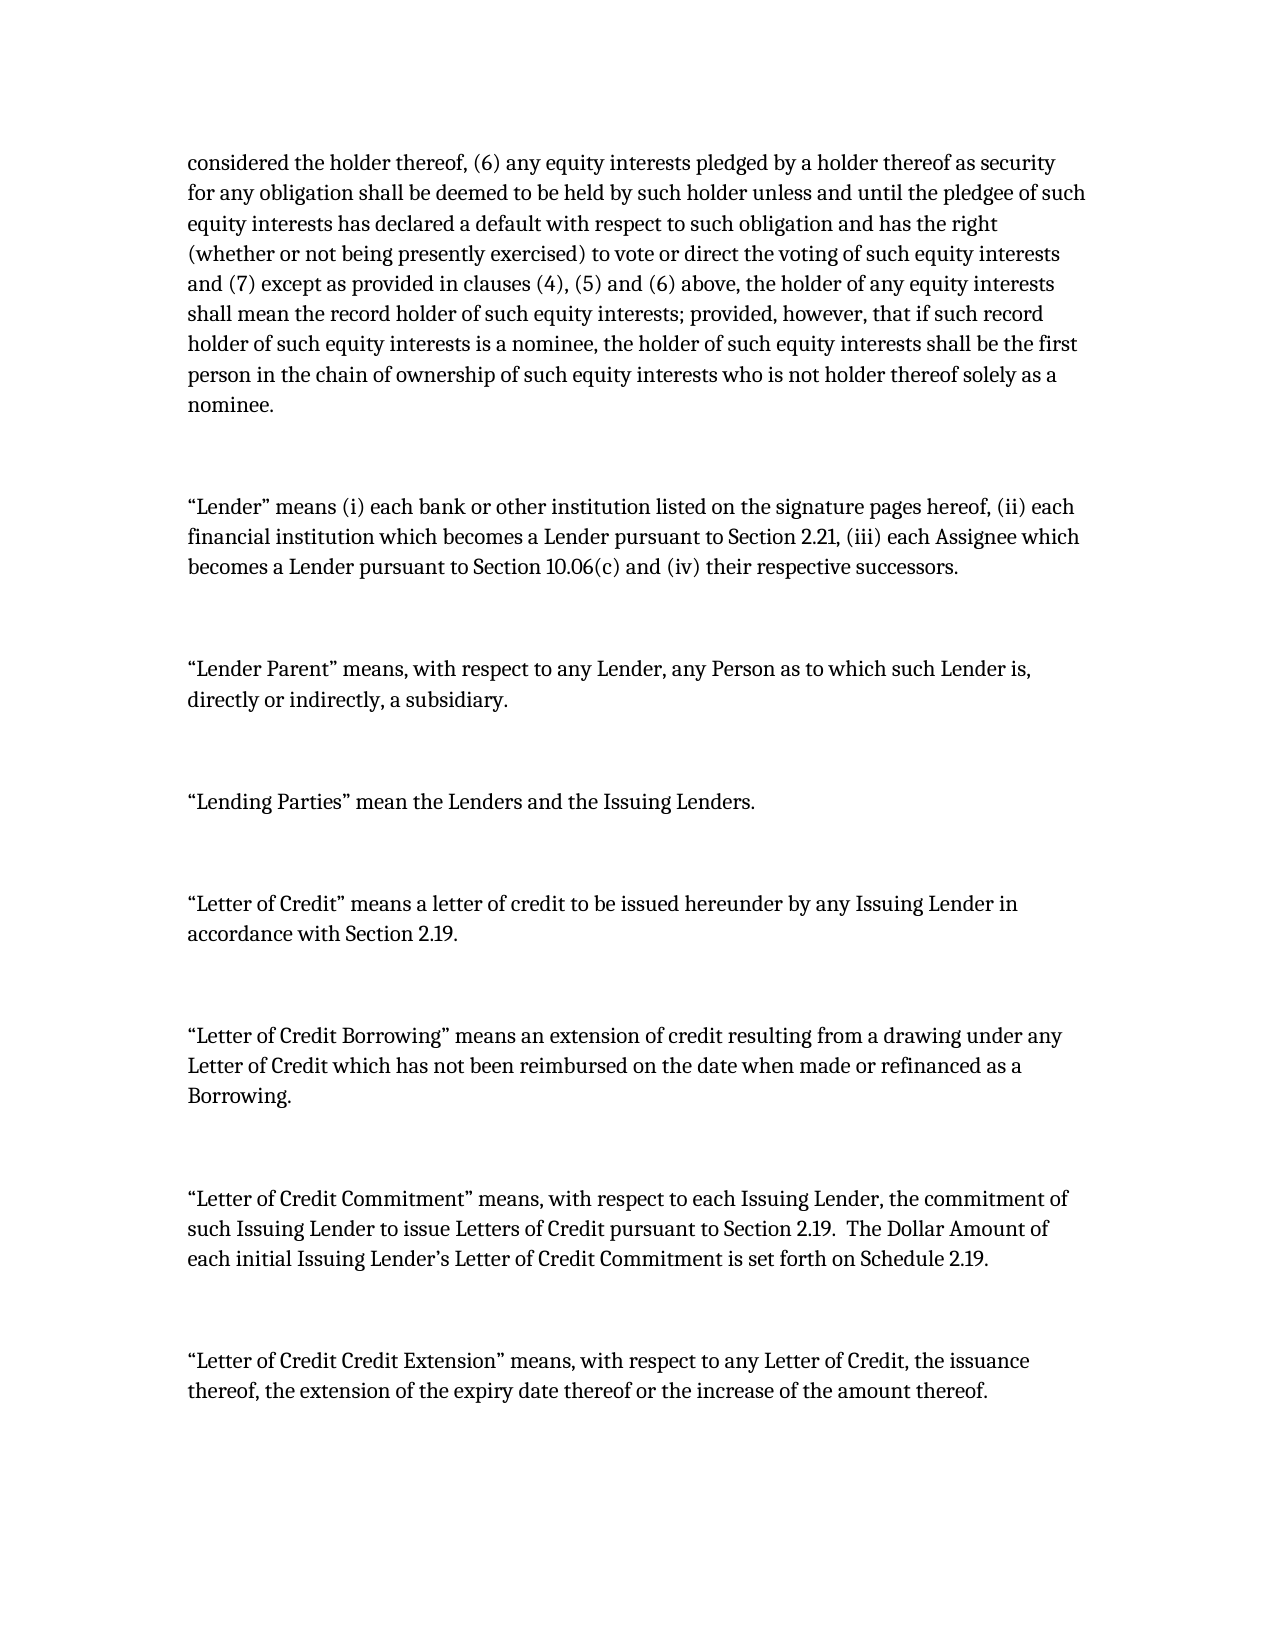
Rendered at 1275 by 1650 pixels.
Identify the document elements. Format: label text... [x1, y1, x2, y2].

text “Lender” means (i) each bank or other institution listed on the signature pages hereof, (ii) each financial institution which becomes a Lender pursuant to Section 2.21, (iii) each Assignee which becomes a Lender pursuant to Section 10.06(c) and (iv) their respective successors. [187, 494, 1087, 581]
text “Lender Parent” means, with respect to any Lender, any Person as to which such Lender is, directly or indirectly, a subsidiary. [187, 656, 1087, 713]
text “Letter of Credit Commitment” means, with respect to each Issuing Lender, the commitment of such Issuing Lender to issue Letters of Credit pursuant to Section 2.19. The Dollar Amount of each initial Issuing Lender’s Letter of Credit Commitment is set forth on Schedule 2.19. [187, 1185, 1087, 1272]
text “Lending Parties” mean the Lenders and the Issuing Lenders. [187, 788, 1087, 815]
text “Letter of Credit Credit Extension” means, with respect to any Letter of Credit, the issuance thereof, the extension of the expiry date thereof or the increase of the amount thereof. [187, 1348, 1087, 1404]
text “Letter of Credit” means a letter of credit to be issued hereunder by any Issuing Lender in accordance with Section 2.19. [187, 891, 1087, 947]
text “Letter of Credit Borrowing” means an extension of credit resulting from a drawing under any Letter of Credit which has not been reimbursed on the date when made or refinanced as a Borrowing. [187, 1023, 1087, 1110]
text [187, 150, 1087, 418]
